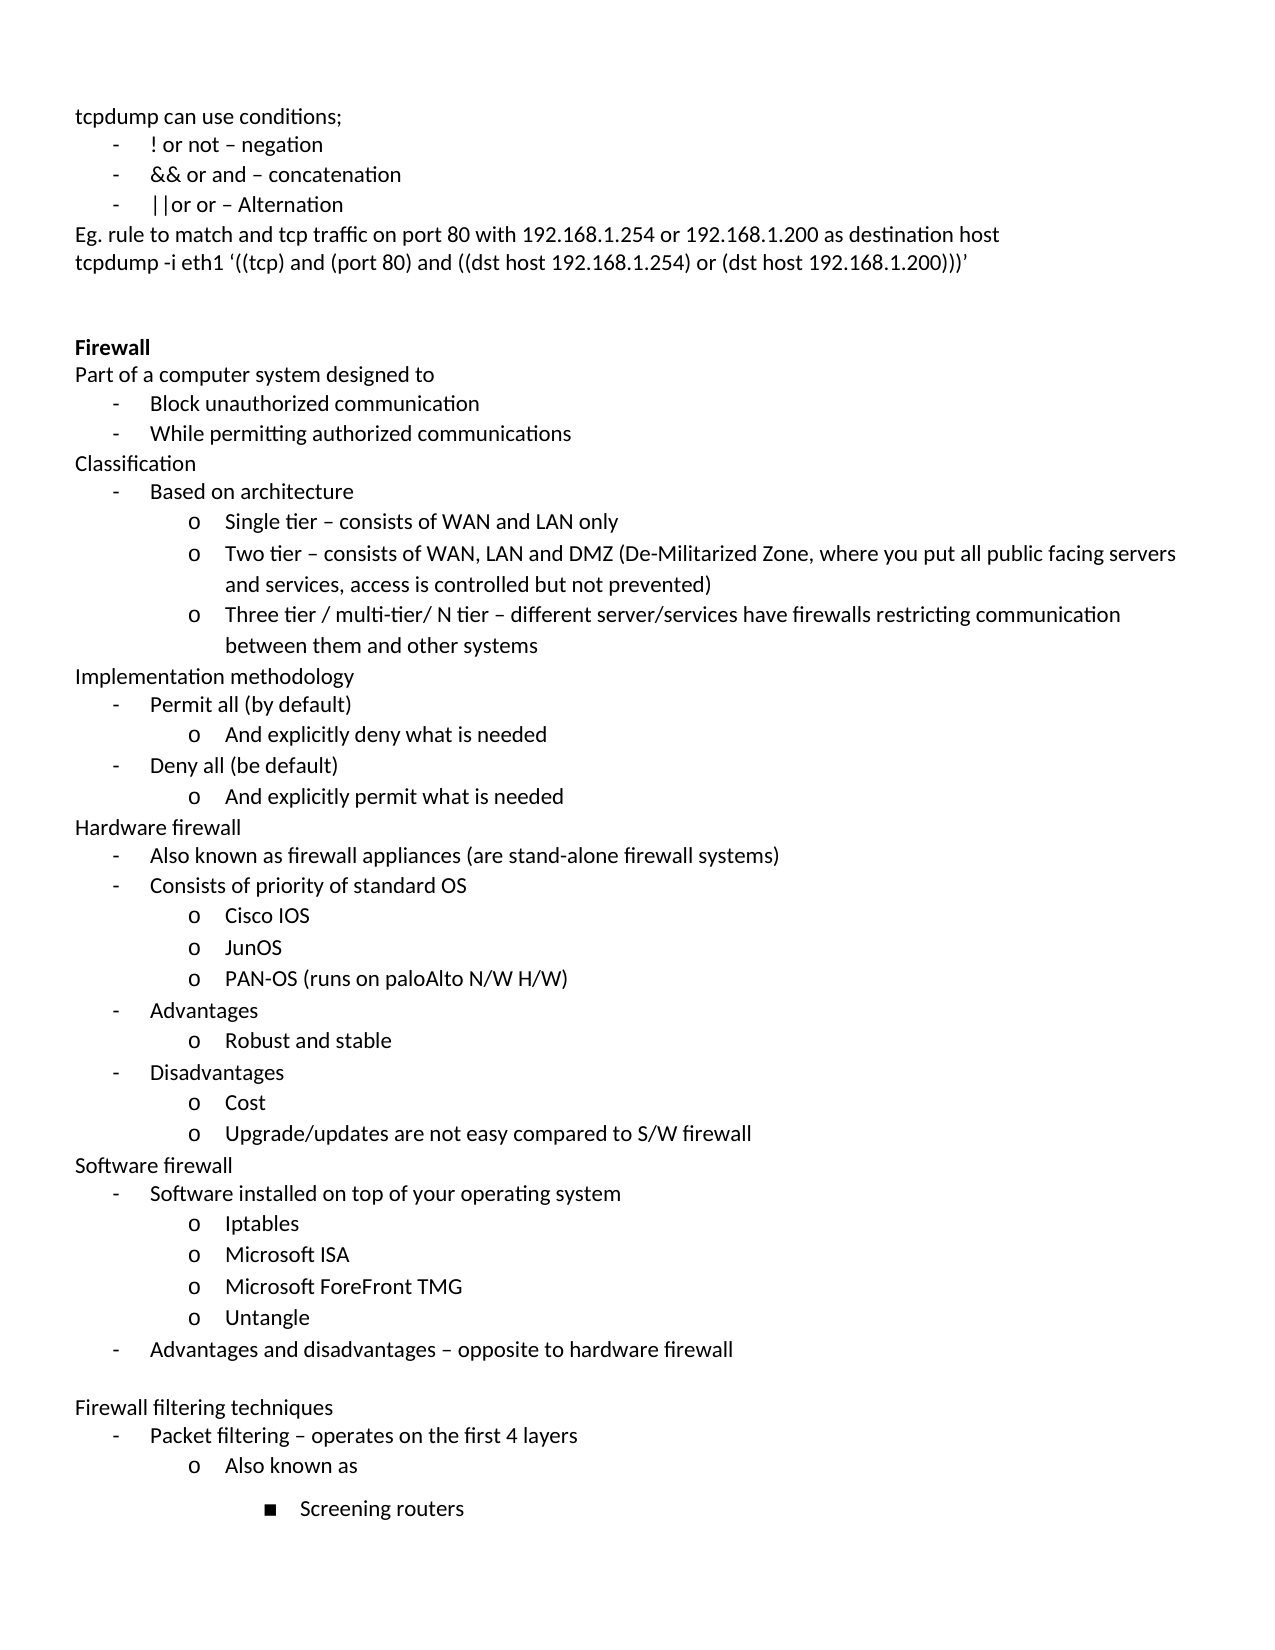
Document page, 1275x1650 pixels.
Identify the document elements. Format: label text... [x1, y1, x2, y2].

list While permitting authorized communications [112, 419, 1200, 447]
list Single tier – consists of WAN and LAN only [187, 507, 1200, 536]
list ||or or – Alternation [112, 190, 1200, 218]
list Iptables [187, 1209, 1200, 1238]
text Firewall filtering techniques [75, 1393, 1200, 1421]
list Untangle [187, 1303, 1200, 1333]
list Permit all (by default) [112, 690, 1200, 718]
text Part of a computer system designed to [75, 361, 1200, 389]
list Microsoft ForeFront TMG [187, 1272, 1200, 1301]
list Block unauthorized communication [112, 389, 1200, 417]
list Consists of priority of standard OS [112, 871, 1200, 899]
list Advantages [112, 996, 1200, 1024]
list Also known as [187, 1451, 1200, 1481]
list Upgrade/updates are not easy compared to S/W firewall [187, 1119, 1200, 1148]
list And explicitly deny what is needed [187, 720, 1200, 749]
list Based on architecture [112, 477, 1200, 505]
list Disadvantages [112, 1058, 1200, 1086]
list And explicitly permit what is needed [187, 782, 1200, 811]
list Two tier – consists of WAN, LAN and DMZ (De-Militarized Zone, where you put all public facing servers and services, access is controlled but not prevented) [187, 539, 1200, 598]
text Firewall [75, 333, 1200, 361]
list Advantages and disadvantages – opposite to hardware firewall [112, 1335, 1200, 1363]
list Packet filtering – operates on the first 4 layers [112, 1421, 1200, 1449]
list Microsoft ISA [187, 1241, 1200, 1270]
list Cost [187, 1088, 1200, 1117]
list Three tier / multi-tier/ N tier – different server/services have firewalls restricting communication between them and other systems [187, 600, 1200, 660]
text Hardware firewall [75, 813, 1200, 841]
text tcpdump -i eth1 ‘((tcp) and (port 80) and ((dst host 192.168.1.254) or (dst host 192.168.1.200)))’ [75, 248, 1200, 277]
list && or and – concatenation [112, 160, 1200, 188]
list Screening routers [262, 1483, 1200, 1530]
text Eg. rule to match and tcp traffic on port 80 with 192.168.1.254 or 192.168.1.200 as destination host [75, 221, 1200, 248]
list ! or not – negation [112, 130, 1200, 158]
list Also known as firewall appliances (are stand-alone firewall systems) [112, 841, 1200, 869]
list Robust and stable [187, 1026, 1200, 1055]
list Deny all (be default) [112, 752, 1200, 779]
list Software installed on top of your operating system [112, 1179, 1200, 1207]
list PAN-OS (runs on paloAlto N/W H/W) [187, 964, 1200, 994]
text Implementation methodology [75, 662, 1200, 690]
text tcpdump can use conditions; [75, 102, 1200, 130]
text Classification [75, 449, 1200, 477]
text Software firewall [75, 1151, 1200, 1179]
list JunOS [187, 933, 1200, 962]
list Cisco IOS [187, 902, 1200, 931]
